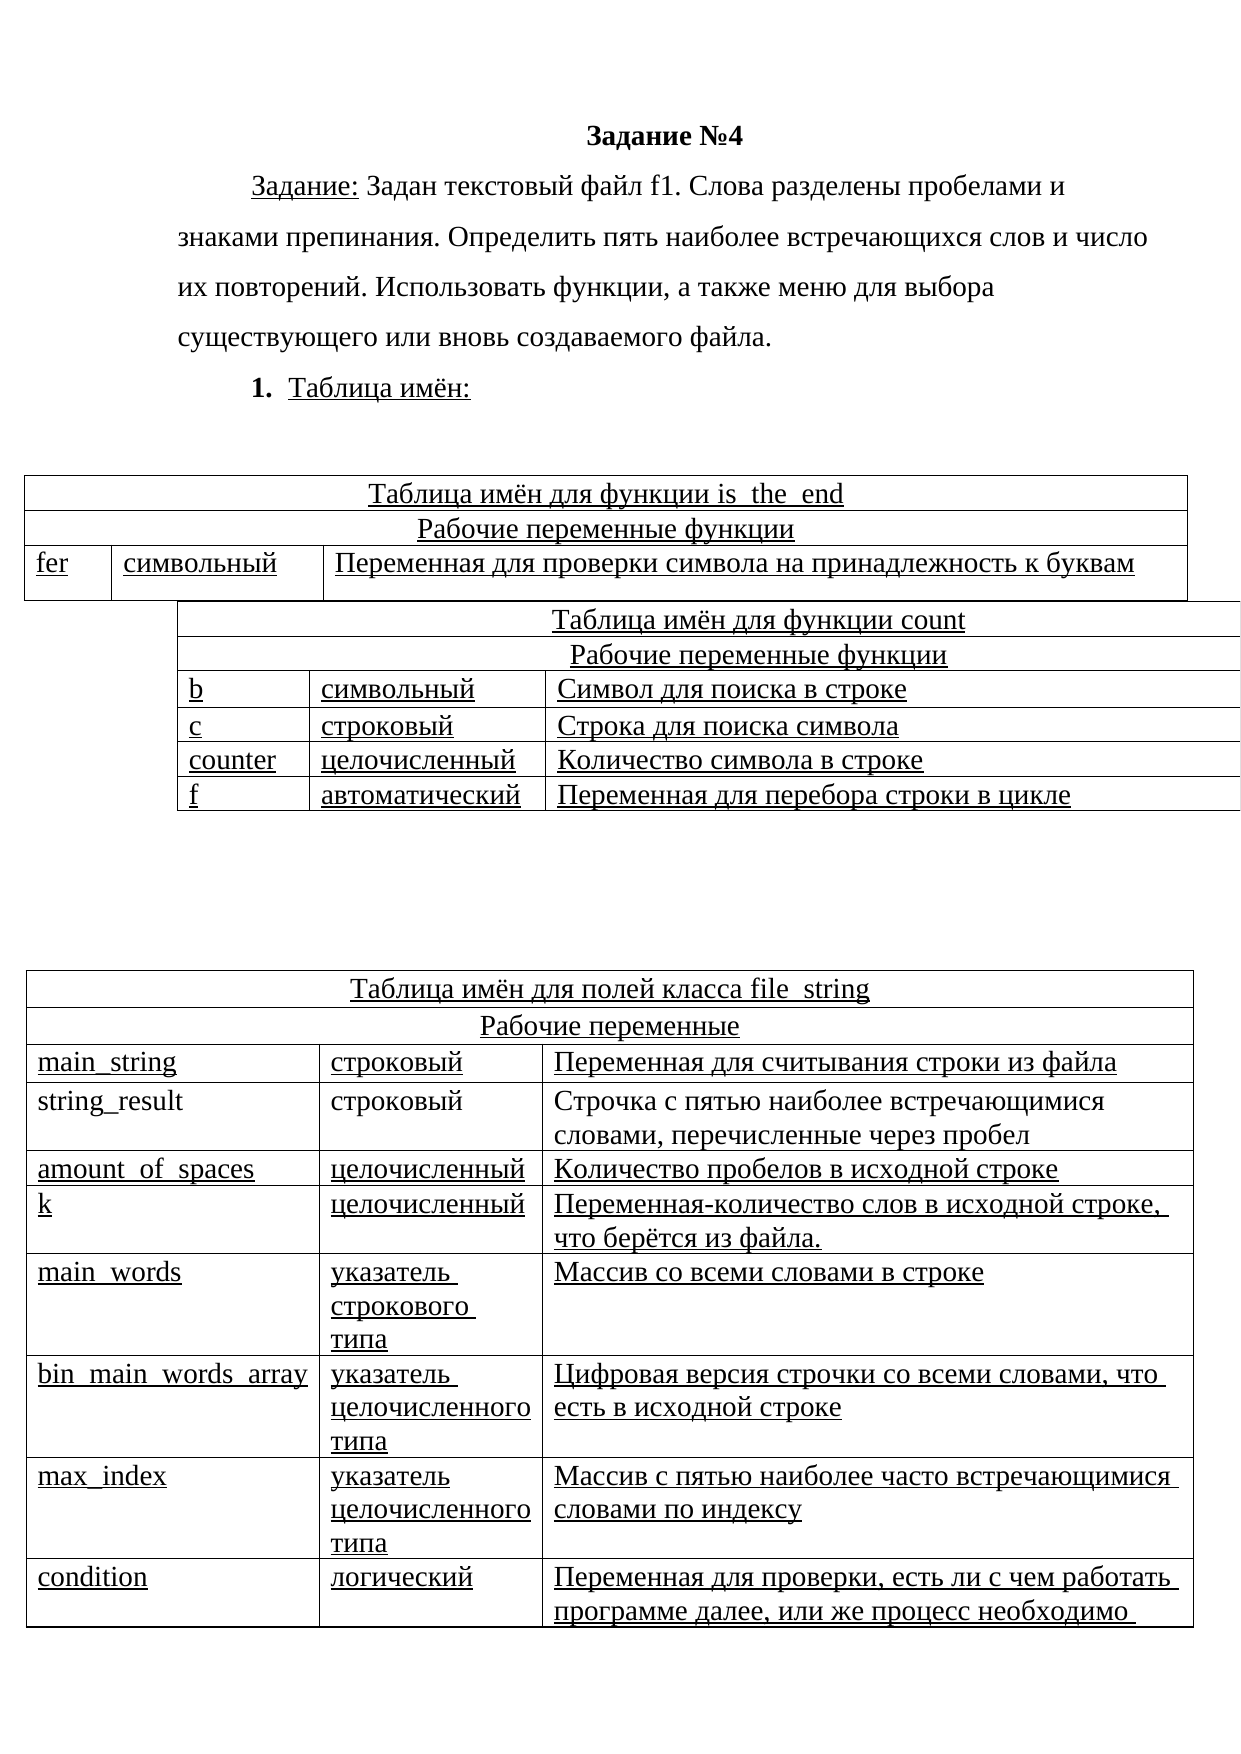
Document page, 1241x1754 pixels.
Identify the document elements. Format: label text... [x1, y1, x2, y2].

table_header Таблица имён для функции is_the_end [25, 476, 1187, 510]
table_cell max_index [27, 1458, 319, 1558]
table_cell string_result [27, 1083, 319, 1150]
table_cell Переменная для проверки символа на принадлежность к буквам [324, 546, 1187, 600]
table_cell указатель строкового типа [320, 1254, 542, 1355]
table_cell main_words [27, 1254, 319, 1355]
table_cell Символ для поиска в строке [546, 671, 1240, 707]
table_cell целочисленный [320, 1151, 542, 1185]
table_header Таблица имён для функции count [178, 602, 1240, 636]
table_cell Рабочие переменные функции [25, 511, 1187, 544]
table_cell Строчка с пятью наиболее встречающимися словами, перечисленные через пробел [543, 1083, 1193, 1150]
table_cell Рабочие переменные функции [178, 637, 1240, 670]
table_cell строковый [320, 1083, 542, 1150]
table_cell Количество символа в строке [546, 742, 1240, 776]
text Задание №4 [177, 118, 1152, 152]
table_cell указатель целочисленного типа [320, 1458, 542, 1558]
table_cell fer [25, 546, 111, 600]
table_cell Переменная для перебора строки в цикле [546, 777, 1240, 810]
table_cell символьный [112, 546, 323, 600]
table_cell целочисленный [320, 1186, 542, 1253]
table_cell Строка для поиска символа [546, 708, 1240, 741]
table_cell логический [320, 1559, 542, 1626]
table_cell символьный [310, 671, 545, 707]
table_cell автоматический [310, 777, 545, 810]
table_cell b [178, 671, 309, 707]
text Задание: Задан текстовый файл f1. Слова разделены пробелами и знаками препинания. Определить пять наиболее встречающихся слов и число их повторений. Использовать функции, а также меню для выбора существующего или вновь создаваемого файла. [177, 168, 1152, 353]
table_cell указатель целочисленного типа [320, 1356, 542, 1457]
table_cell Массив со всеми словами в строке [543, 1254, 1193, 1355]
table_cell Переменная для считывания строки из файла [543, 1045, 1193, 1082]
table_cell строковый [310, 708, 545, 741]
table_cell main_string [27, 1045, 319, 1082]
table_cell Переменная-количество слов в исходной строке, что берётся из файла. [543, 1186, 1193, 1253]
table_header Таблица имён для полей класса file_string [27, 971, 1193, 1007]
table_cell Массив с пятью наиболее часто встречающимися словами по индексу [543, 1458, 1193, 1558]
table_cell Количество пробелов в исходной строке [543, 1151, 1193, 1185]
list Таблица имён: [251, 370, 1152, 403]
table_cell Цифровая версия строчки со всеми словами, что есть в исходной строке [543, 1356, 1193, 1457]
table_cell bin_main_words_array [27, 1356, 319, 1457]
table_cell c [178, 708, 309, 741]
table_cell целочисленный [310, 742, 545, 776]
table_cell k [27, 1186, 319, 1253]
table_cell counter [178, 742, 309, 776]
table_cell amount_of_spaces [27, 1151, 319, 1185]
table_cell Рабочие переменные [27, 1008, 1193, 1043]
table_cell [543, 1559, 1193, 1626]
table_cell f [178, 777, 309, 810]
table_cell condition [27, 1559, 319, 1626]
table_cell строковый [320, 1045, 542, 1082]
